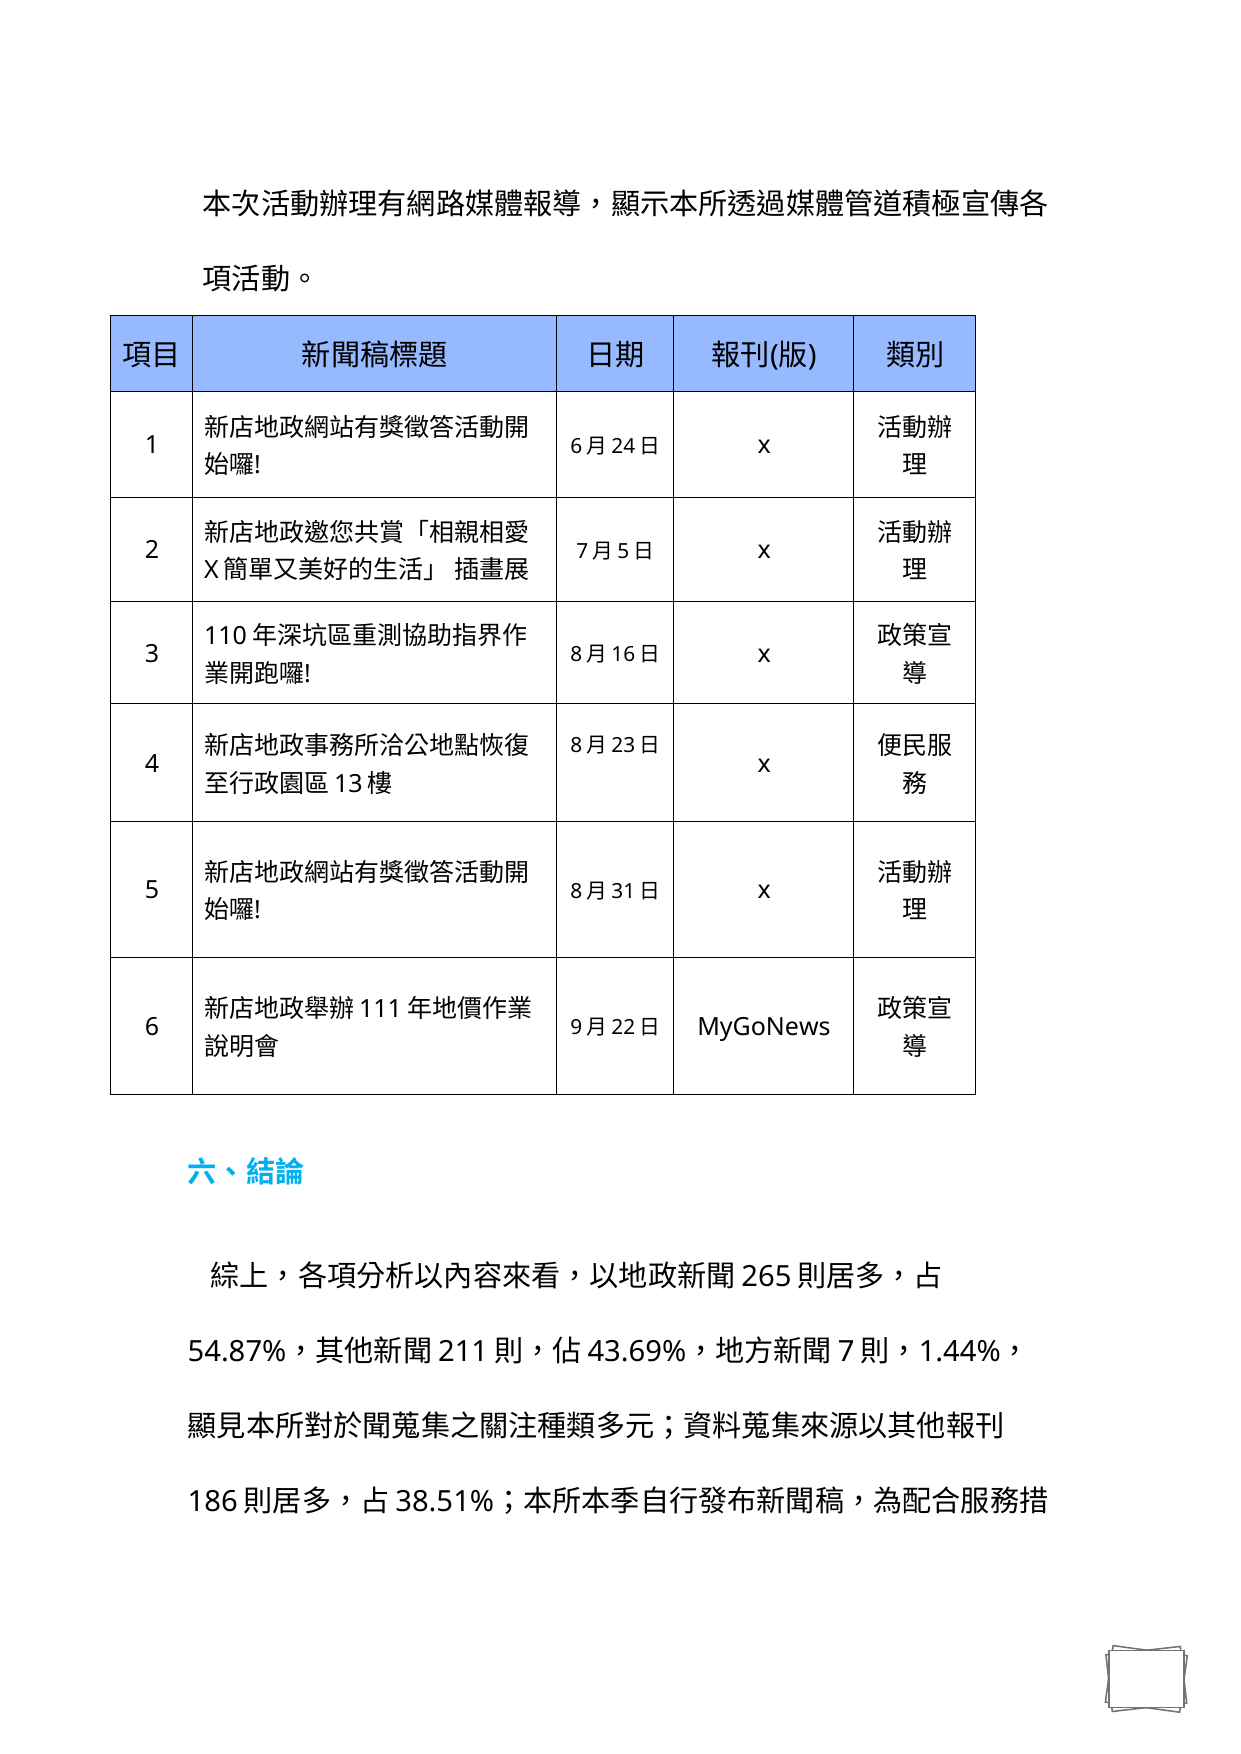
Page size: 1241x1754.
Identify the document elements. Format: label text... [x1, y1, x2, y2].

table_cell 8月23日 [557, 704, 673, 821]
table_cell x [674, 822, 853, 957]
table_cell 新店地政網站有獎徵答活動開始囉! [193, 392, 556, 497]
table_cell x [674, 704, 853, 821]
table_cell 新店地政網站有獎徵答活動開始囉! [193, 822, 556, 957]
table_cell 6月24日 [557, 392, 673, 497]
table_cell 活動辦理 [854, 498, 975, 601]
table_cell 5 [111, 822, 192, 957]
table_cell 8月16日 [557, 602, 673, 703]
table_cell 新店地政事務所洽公地點恢復至行政園區13樓 [193, 704, 556, 821]
table_cell MyGoNews [674, 958, 853, 1094]
table_cell 2 [111, 498, 192, 601]
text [187, 1236, 1053, 1536]
table_cell 活動辦理 [854, 822, 975, 957]
table_header 報刊(版) [674, 316, 853, 391]
table_cell 1 [111, 392, 192, 497]
text 六、結論 [187, 1132, 1053, 1207]
table_cell 110年深坑區重測協助指界作業開跑囉! [193, 602, 556, 703]
table_cell 政策宣導 [854, 958, 975, 1094]
table_header 日期 [557, 316, 673, 391]
table_cell 新店地政舉辦111年地價作業說明會 [193, 958, 556, 1094]
table_cell x [674, 498, 853, 601]
table_cell 7月5日 [557, 498, 673, 601]
table_header 類別 [854, 316, 975, 391]
text 本次活動辦理有網路媒體報導，顯示本所透過媒體管道積極宣傳各項活動。 [202, 164, 1053, 314]
table_cell 4 [111, 704, 192, 821]
table_cell x [674, 392, 853, 497]
table_header 新聞稿標題 [193, 316, 556, 391]
table_cell 6 [111, 958, 192, 1094]
table_cell x [674, 602, 853, 703]
table_cell 活動辦理 [854, 392, 975, 497]
table_cell 3 [111, 602, 192, 703]
table_cell 新店地政邀您共賞「相親相愛X簡單又美好的生活」 插畫展 [193, 498, 556, 601]
table_header 項目 [111, 316, 192, 391]
table_cell 便民服務 [854, 704, 975, 821]
table_cell 9月22日 [557, 958, 673, 1094]
table_cell 8月31日 [557, 822, 673, 957]
table_cell 政策宣導 [854, 602, 975, 703]
